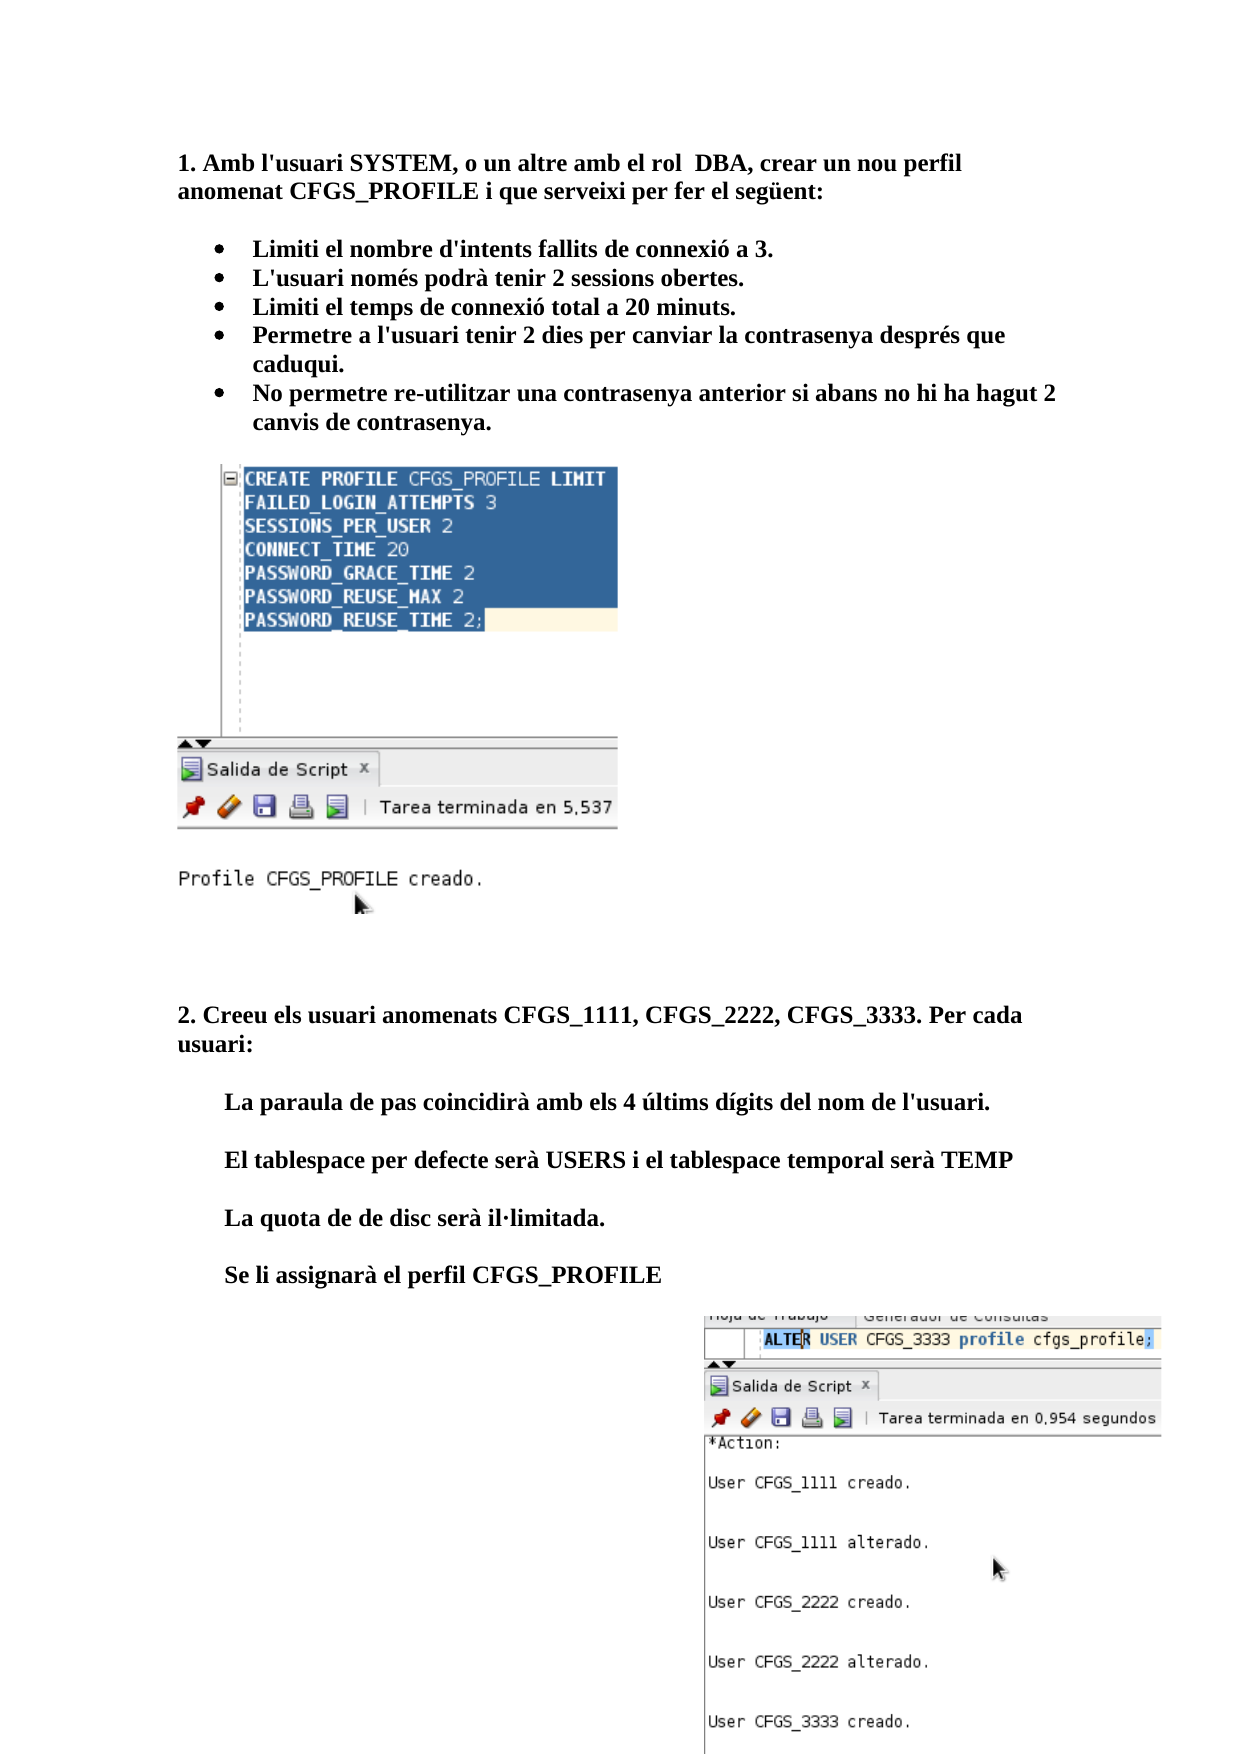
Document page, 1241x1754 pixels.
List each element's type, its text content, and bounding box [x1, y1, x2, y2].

text Se li assignarà el perfil CFGS_PROFILE [224, 1377, 1063, 1406]
picture [704, 1433, 1162, 1754]
text La paraula de pas coincidirà amb els 4 últims dígits del nom de l'usuari. [224, 1203, 1063, 1232]
list L'usuari només podrà tenir 2 sessions obertes. [215, 292, 1063, 321]
picture [177, 581, 618, 1030]
list Limiti el temps de connexió total a 20 minuts. [215, 350, 1063, 379]
text El tablespace per defecte serà USERS i el tablespace temporal serà TEMP [224, 1261, 1063, 1290]
text 1. Amb l'usuari SYSTEM, o un altre amb el rol DBA, crear un nou perfil anomenat CFGS_PROFILE i que serveixi per fer el següent: [177, 148, 1063, 205]
text La quota de de disc serà il·limitada. [224, 1319, 1063, 1348]
list No permetre re-utilitzar una contrasenya anterior si abans no hi ha hagut 2 canvis de contrasenya. [215, 495, 1063, 552]
text 2. Creeu els usuari anomenats CFGS_1111, CFGS_2222, CFGS_3333. Per cada usuari: [177, 1117, 1063, 1174]
list Permetre a l'usuari tenir 2 dies per canviar la contrasenya després que caduqui. [215, 408, 1063, 466]
list Limiti el nombre d'intents fallits de connexió a 3. [215, 234, 1063, 263]
